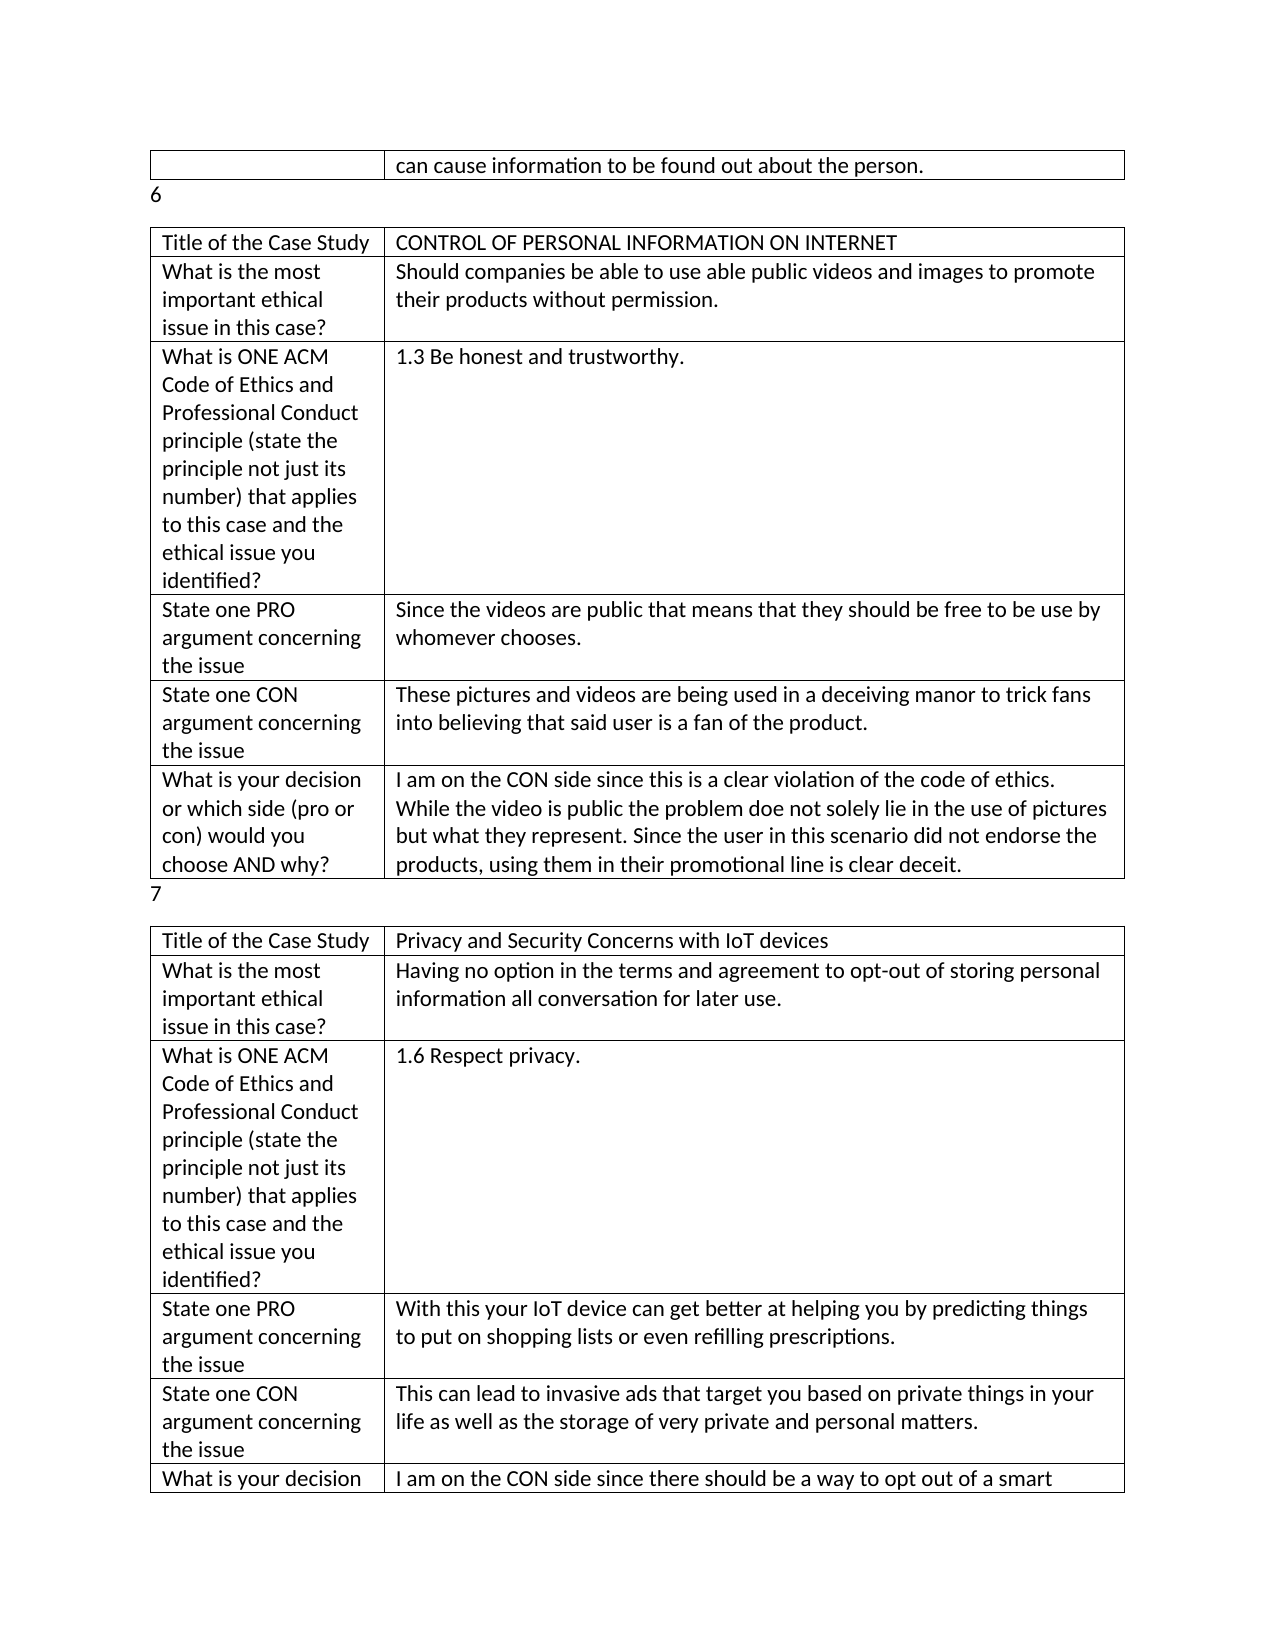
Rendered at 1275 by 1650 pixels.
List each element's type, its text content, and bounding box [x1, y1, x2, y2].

table_cell These pictures and videos are being used in a deceiving manor to trick fans into believing that said user is a fan of the product. [385, 681, 1124, 764]
table_cell I am on the CON side since this is a clear violation of the code of ethics. While the video is public the problem doe not solely lie in the use of pictures but what they represent. Since the user in this scenario did not endorse the products, using them in their promotional line is clear deceit. [385, 766, 1124, 878]
table_cell State one CON argument concerning the issue [151, 681, 384, 764]
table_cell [385, 151, 1124, 179]
table_cell 1.6 Respect privacy. [385, 1041, 1124, 1293]
table_cell With this your IoT device can get better at helping you by predicting things to put on shopping lists or even refilling prescriptions. [385, 1294, 1124, 1378]
table_header Title of the Case Study [151, 228, 384, 256]
table_cell Should companies be able to use able public videos and images to promote their products without permission. [385, 257, 1124, 341]
table_cell State one PRO argument concerning the issue [151, 1294, 384, 1378]
table_header Title of the Case Study [151, 927, 384, 955]
table_cell What is the most important ethical issue in this case? [151, 257, 384, 341]
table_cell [151, 151, 384, 179]
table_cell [385, 1464, 1124, 1492]
table_cell 1.3 Be honest and trustworthy. [385, 342, 1124, 594]
table_cell This can lead to invasive ads that target you based on private things in your life as well as the storage of very private and personal matters. [385, 1379, 1124, 1463]
table_header Privacy and Security Concerns with IoT devices [385, 927, 1124, 955]
table_cell Since the videos are public that means that they should be free to be use by whomever chooses. [385, 595, 1124, 679]
table_cell State one CON argument concerning the issue [151, 1379, 384, 1463]
table_cell State one PRO argument concerning the issue [151, 595, 384, 679]
table_cell What is your decision or which side (pro or con) would you choose AND why? [151, 766, 384, 878]
table_cell What is the most important ethical issue in this case? [151, 956, 384, 1040]
table_cell Having no option in the terms and agreement to opt-out of storing personal information all conversation for later use. [385, 956, 1124, 1040]
table_header CONTROL OF PERSONAL INFORMATION ON INTERNET [385, 228, 1124, 256]
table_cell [151, 1464, 384, 1492]
text 7 [150, 879, 1125, 907]
text 6 [150, 180, 1125, 208]
